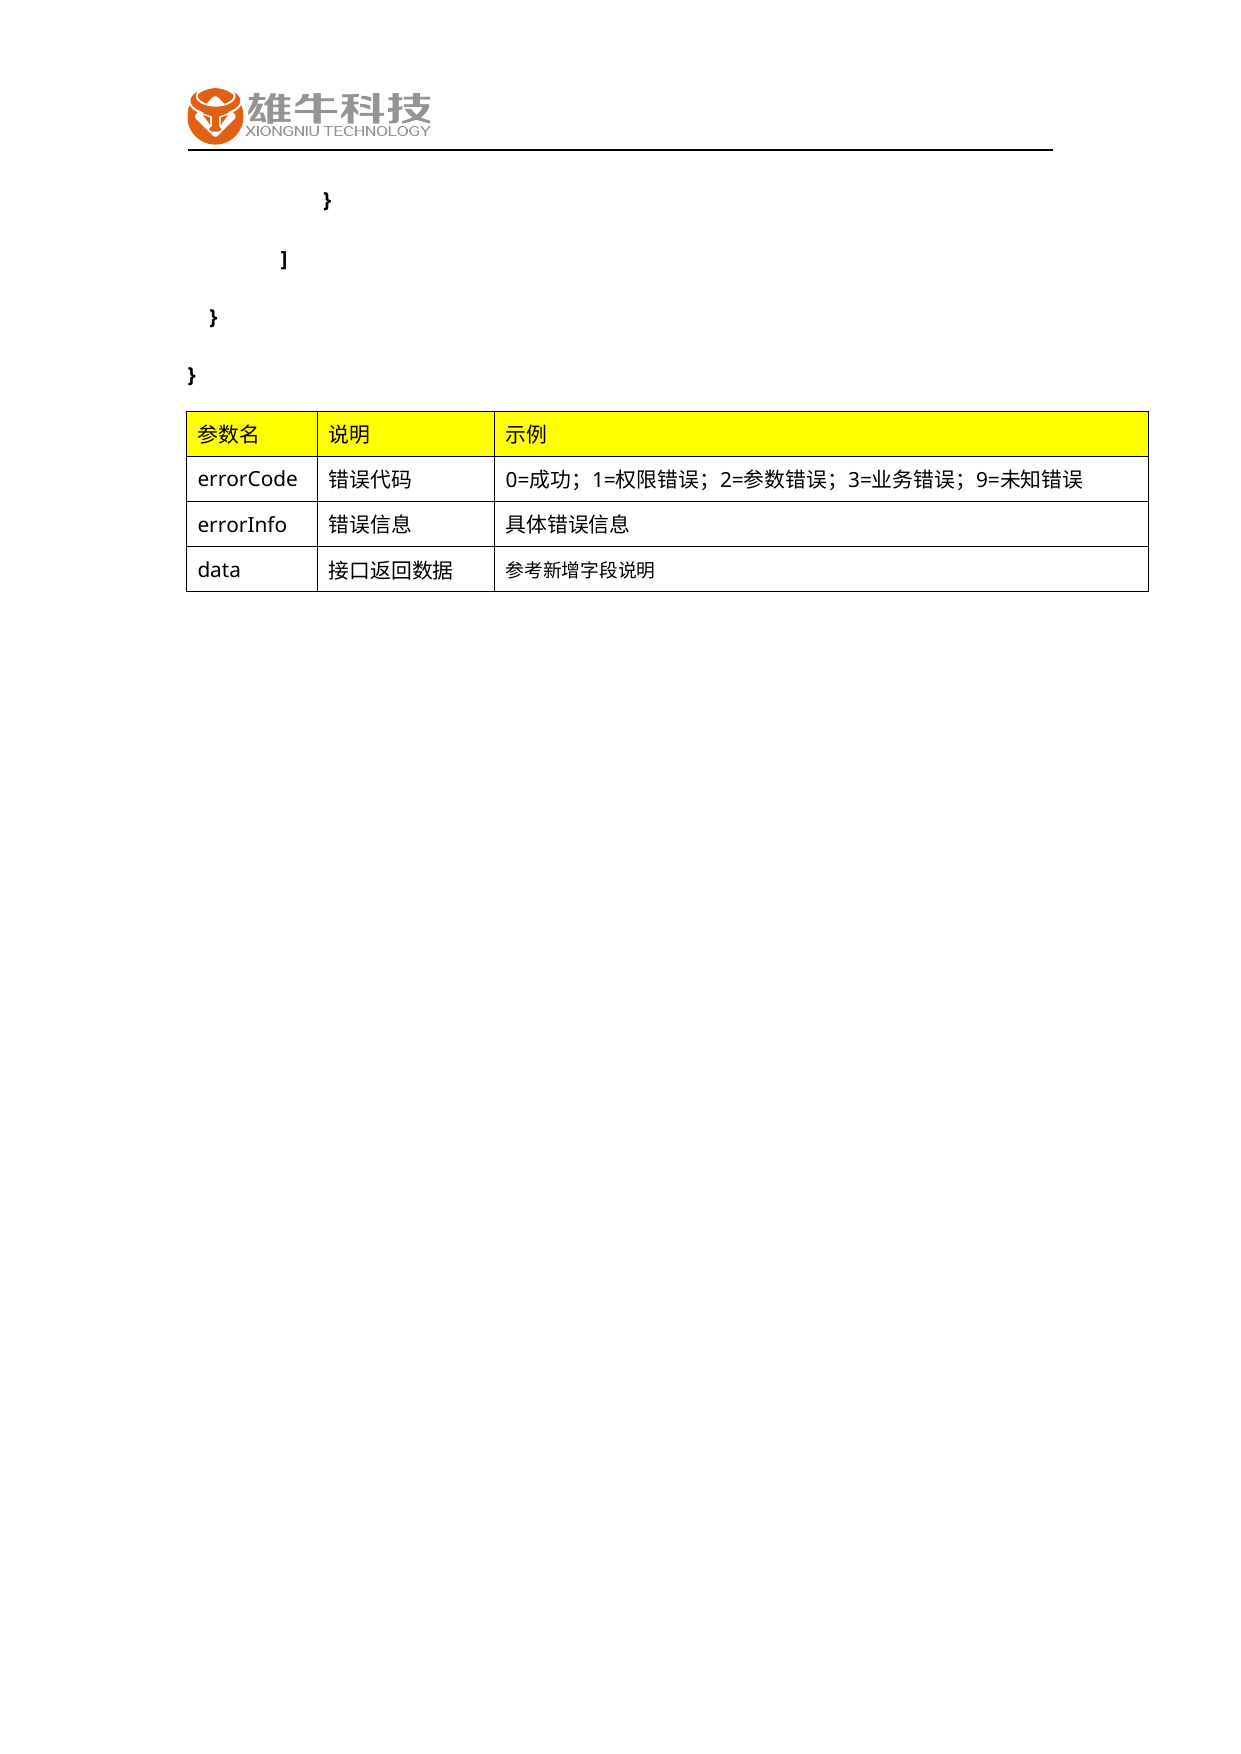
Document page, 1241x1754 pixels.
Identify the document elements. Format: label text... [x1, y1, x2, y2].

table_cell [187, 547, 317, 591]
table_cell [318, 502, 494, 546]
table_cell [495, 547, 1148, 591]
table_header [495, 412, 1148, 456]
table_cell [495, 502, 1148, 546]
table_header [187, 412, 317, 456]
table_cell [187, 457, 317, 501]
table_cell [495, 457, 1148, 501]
text } [187, 178, 1053, 222]
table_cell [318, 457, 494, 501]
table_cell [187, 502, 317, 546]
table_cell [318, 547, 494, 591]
text } [187, 294, 1053, 338]
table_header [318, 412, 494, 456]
picture [187, 88, 433, 147]
text } [187, 352, 1053, 396]
text ] [231, 236, 1053, 280]
